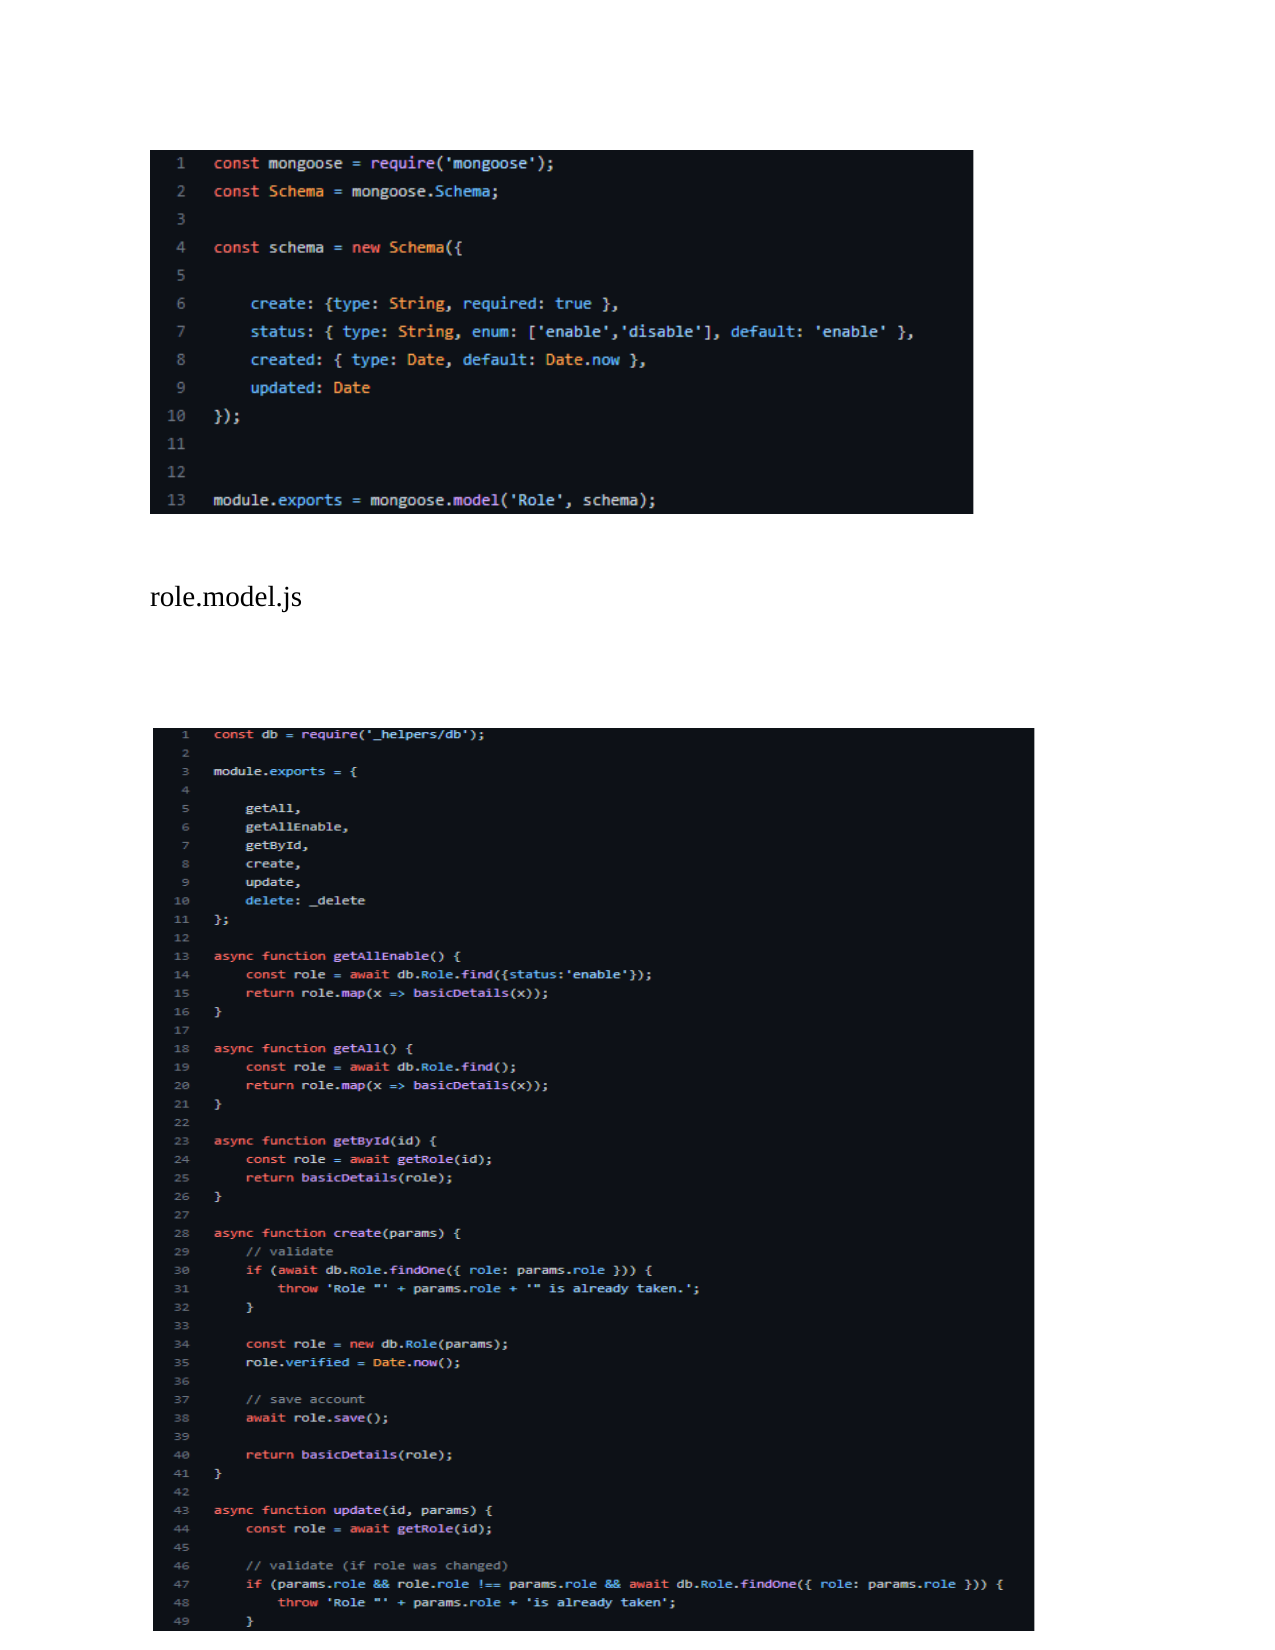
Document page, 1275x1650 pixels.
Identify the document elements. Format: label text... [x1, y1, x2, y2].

picture [150, 150, 974, 514]
text role.model.js [150, 579, 1125, 613]
picture [153, 728, 1035, 1631]
